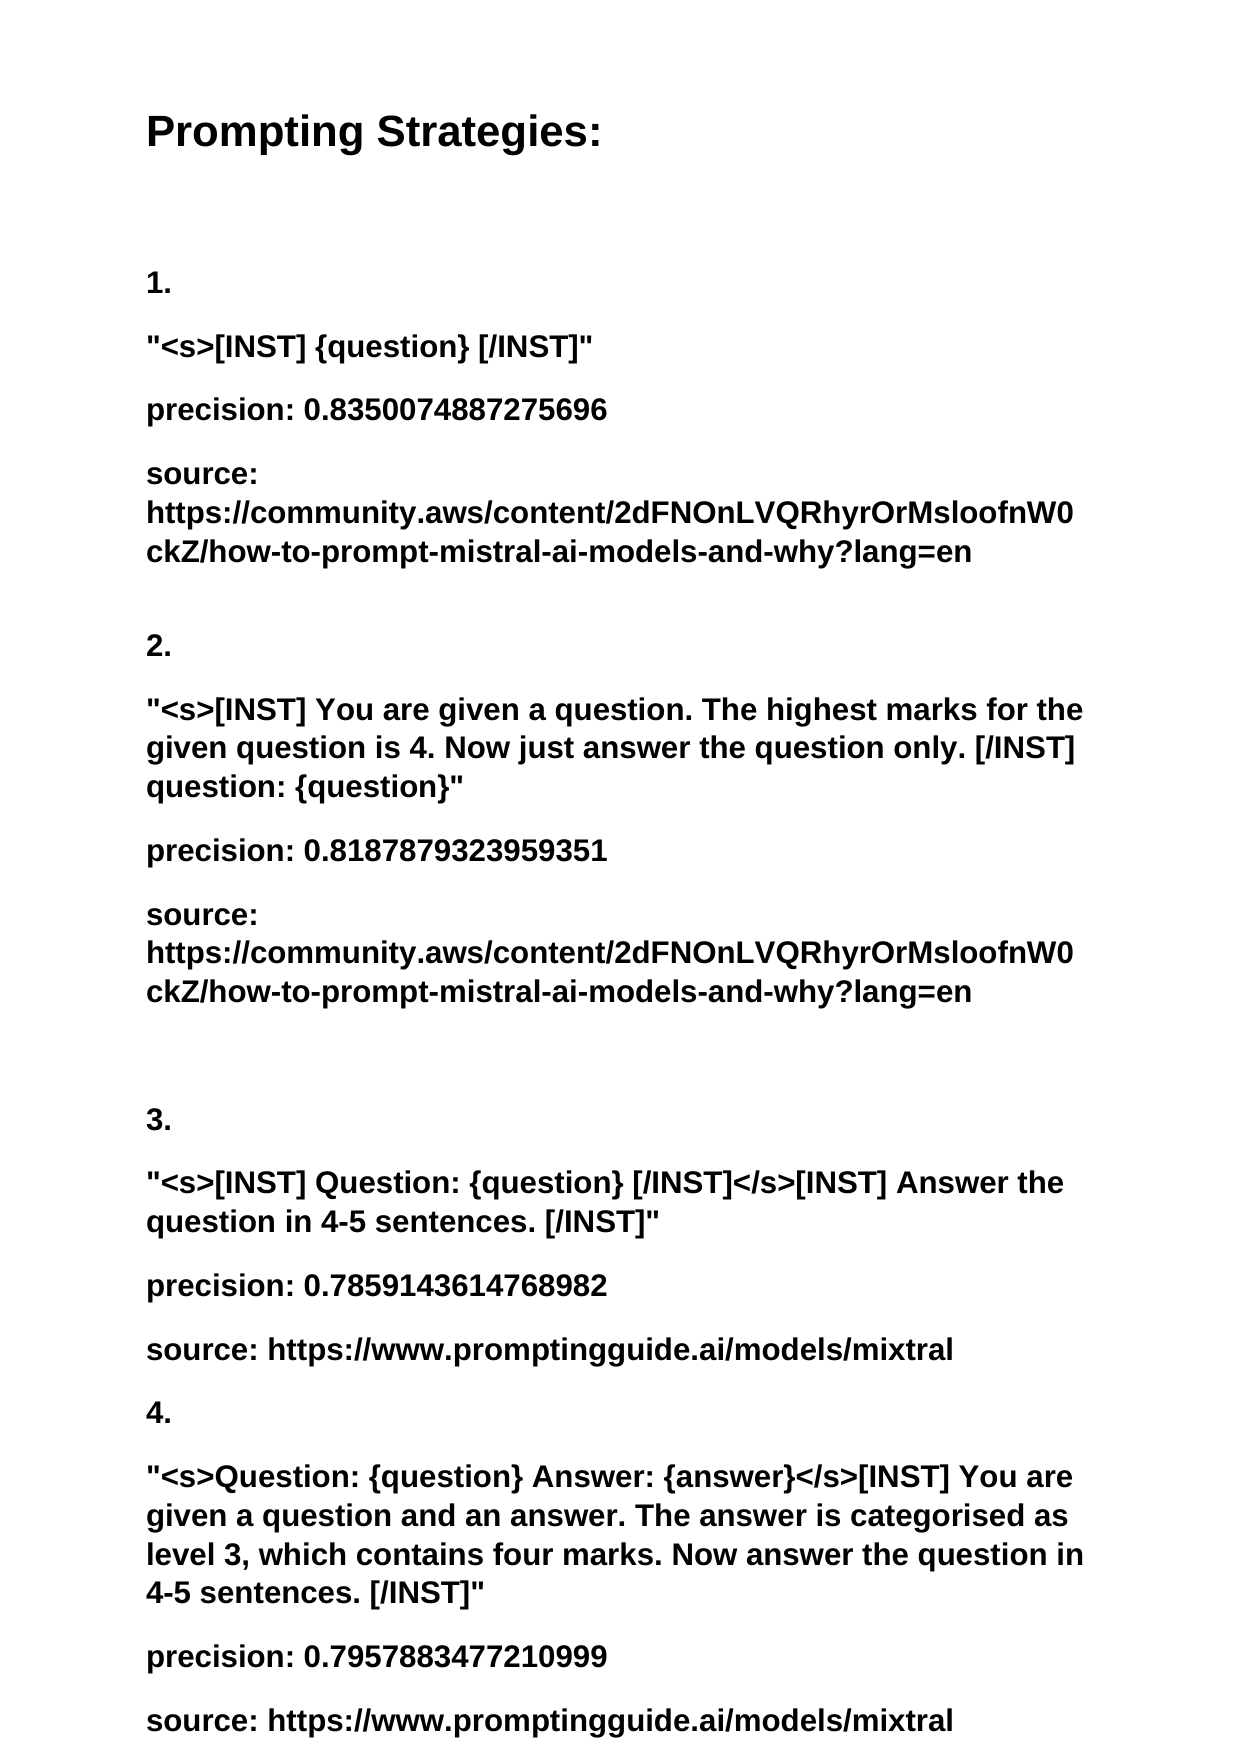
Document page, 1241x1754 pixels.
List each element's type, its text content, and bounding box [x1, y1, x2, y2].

text "<s>[INST] You are given a question. The highest marks for the given question is 4. Now just answer the question only. [/INST] question: {question}" [146, 691, 1091, 804]
text precision: 0.7859143614768982 [146, 1267, 1091, 1303]
text "<s>[INST] {question} [/INST]" [146, 328, 1091, 363]
text source: https://www.promptingguide.ai/models/mixtral [146, 1702, 1091, 1738]
text precision: 0.8350074887275696 [146, 391, 1091, 427]
text "<s>Question: {question} Answer: {answer}</s>[INST] You are given a question and an answer. The answer is categorised as level 3, which contains four marks. Now answer the question in 4-5 sentences. [/INST]" [146, 1458, 1091, 1610]
text 4. [146, 1394, 1091, 1430]
text source: https://www.promptingguide.ai/models/mixtral [146, 1331, 1091, 1367]
text precision: 0.7957883477210999 [146, 1638, 1091, 1674]
text precision: 0.8187879323959351 [146, 832, 1091, 868]
text "<s>[INST] Question: {question} [/INST]</s>[INST] Answer the question in 4-5 sentences. [/INST]" [146, 1164, 1091, 1239]
text 1. [146, 264, 1091, 300]
text 3. [146, 1101, 1091, 1137]
text 2. [146, 627, 1091, 663]
text Prompting Strategies: [146, 105, 1091, 156]
text source: https://community.aws/content/2dFNOnLVQRhyrOrMsloofnW0ckZ/how-to-prompt-mistral-ai-models-and-why?lang=en [146, 455, 1091, 599]
text source: https://community.aws/content/2dFNOnLVQRhyrOrMsloofnW0ckZ/how-to-prompt-mistral-ai-models-and-why?lang=en [146, 896, 1091, 1009]
